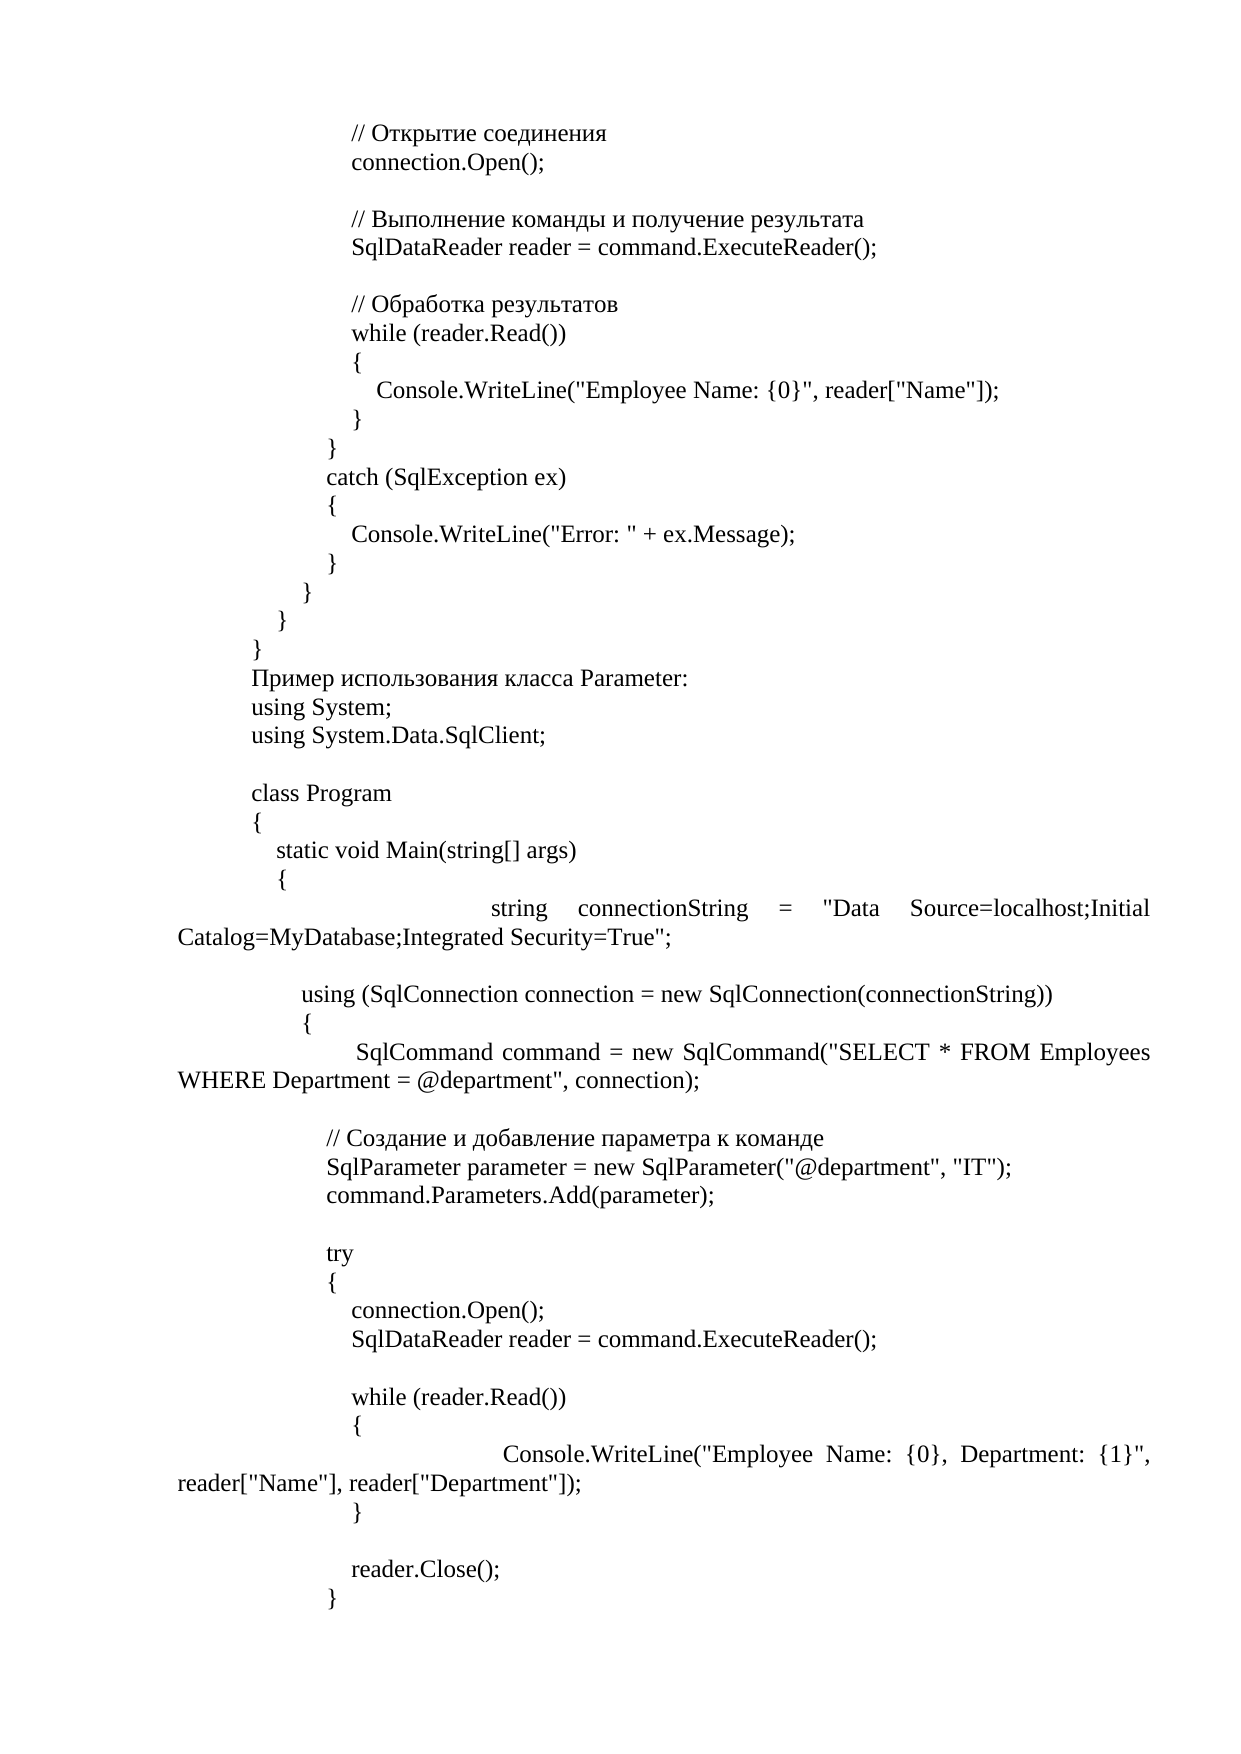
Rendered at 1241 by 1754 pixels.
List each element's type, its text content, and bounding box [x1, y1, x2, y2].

text { [177, 347, 1152, 375]
text class Program [177, 778, 1152, 807]
text } [177, 1497, 1152, 1525]
text while (reader.Read()) [177, 318, 1152, 347]
text // Обработка результатов [177, 289, 1152, 318]
text } [177, 433, 1152, 462]
text // Открытие соединения [177, 118, 1152, 147]
text { [177, 807, 1152, 835]
text } [177, 605, 1152, 634]
text // Создание и добавление параметра к команде [177, 1123, 1152, 1152]
text using System; [177, 692, 1152, 720]
text SqlDataReader reader = command.ExecuteReader(); [177, 232, 1152, 261]
text Пример использования класса Parameter: [177, 663, 1152, 692]
text { [177, 490, 1152, 519]
text while (reader.Read()) [177, 1382, 1152, 1410]
text static void Main(string[] args) [177, 835, 1152, 864]
text Console.WriteLine("Employee Name: {0}, Department: {1}", reader["Name"], reader["Department"]); [177, 1439, 1152, 1497]
text SqlCommand command = new SqlCommand("SELECT * FROM Employees WHERE Department = @department", connection); [177, 1037, 1152, 1094]
text } [177, 404, 1152, 433]
text using (SqlConnection connection = new SqlConnection(connectionString)) [177, 979, 1152, 1008]
text { [177, 1410, 1152, 1439]
text connection.Open(); [177, 1295, 1152, 1324]
text try [177, 1238, 1152, 1267]
text SqlParameter parameter = new SqlParameter("@department", "IT"); [177, 1152, 1152, 1180]
text // Выполнение команды и получение результата [177, 204, 1152, 232]
text Console.WriteLine("Error: " + ex.Message); [177, 519, 1152, 548]
text { [177, 1008, 1152, 1037]
text } [177, 634, 1152, 663]
text Console.WriteLine("Employee Name: {0}", reader["Name"]); [177, 375, 1152, 404]
text command.Parameters.Add(parameter); [177, 1180, 1152, 1209]
text reader.Close(); [177, 1554, 1152, 1583]
text } [177, 548, 1152, 577]
text using System.Data.SqlClient; [177, 720, 1152, 749]
text catch (SqlException ex) [177, 462, 1152, 490]
text } [177, 1583, 1152, 1612]
text } [177, 577, 1152, 605]
text { [177, 1267, 1152, 1295]
text connection.Open(); [177, 147, 1152, 176]
text string connectionString = "Data Source=localhost;Initial Catalog=MyDatabase;Integrated Security=True"; [177, 893, 1152, 950]
text { [177, 864, 1152, 893]
text SqlDataReader reader = command.ExecuteReader(); [177, 1324, 1152, 1353]
